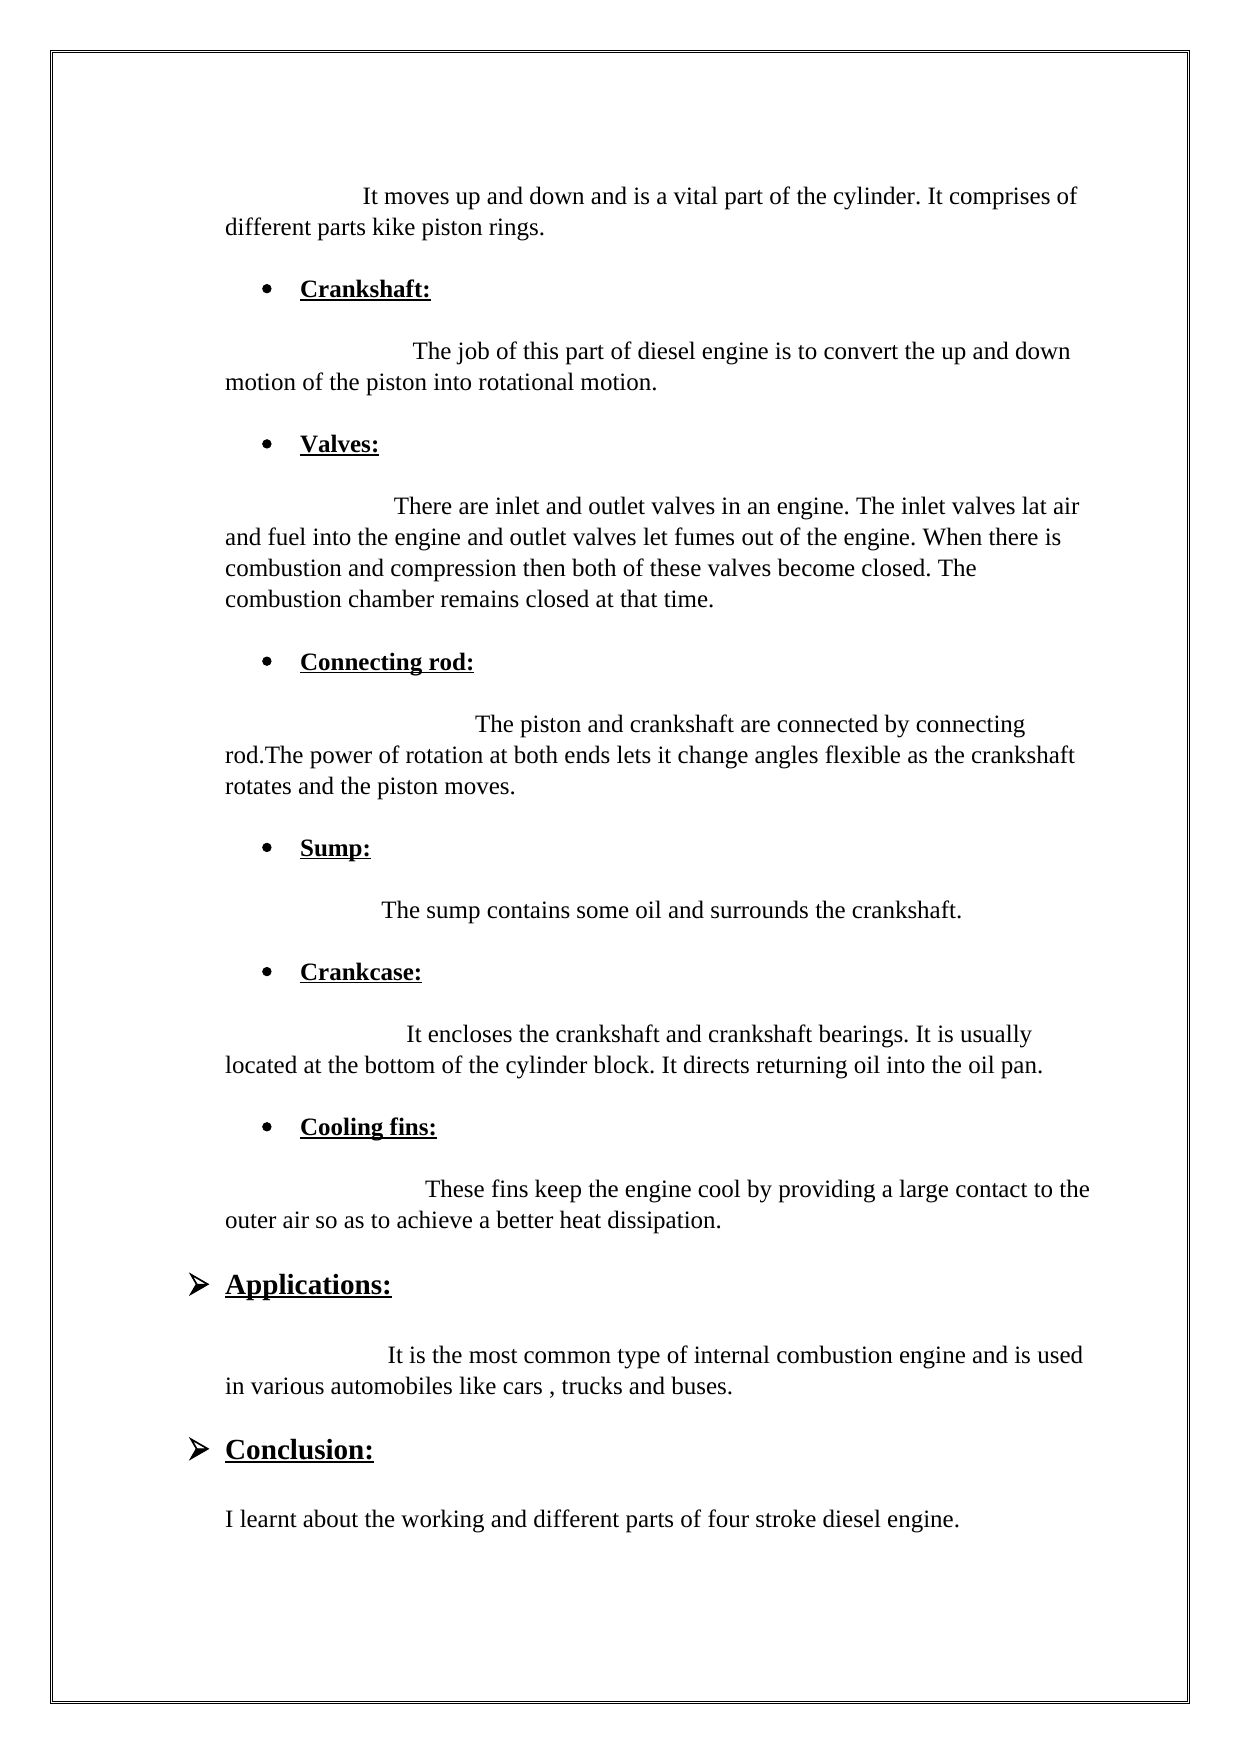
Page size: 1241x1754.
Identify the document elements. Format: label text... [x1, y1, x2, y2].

list Crankcase: [262, 957, 1090, 986]
list The piston and crankshaft are connected by connecting rod.The power of rotation at both ends lets it change angles flexible as the crankshaft rotates and the piston moves. [225, 709, 1090, 799]
list Cooling fins: [262, 1112, 1090, 1141]
list The sump contains some oil and surrounds the crankshaft. [225, 895, 1090, 924]
list Sump: [262, 833, 1090, 862]
list Applications: [187, 1267, 1090, 1301]
list These fins keep the engine cool by providing a large contact to the outer air so as to achieve a better heat dissipation. [225, 1174, 1090, 1234]
list It is the most common type of internal combustion engine and is used in various automobiles like cars , trucks and buses. [225, 1340, 1090, 1430]
list There are inlet and outlet valves in an engine. The inlet valves lat air and fuel into the engine and outlet valves let fumes out of the engine. When there is combustion and compression then both of these valves become closed. The combustion chamber remains closed at that time. [225, 491, 1090, 613]
list Valves: [262, 429, 1090, 458]
list Crankshaft: [262, 274, 1090, 303]
list I learnt about the working and different parts of four stroke diesel engine. [225, 1504, 1090, 1533]
list Conclusion: [187, 1432, 1090, 1466]
list Connecting rod: [262, 647, 1090, 675]
list The job of this part of diesel engine is to convert the up and down motion of the piston into rotational motion. [225, 336, 1090, 396]
list It encloses the crankshaft and crankshaft bearings. It is usually located at the bottom of the cylinder block. It directs returning oil into the oil pan. [225, 1019, 1090, 1079]
list It moves up and down and is a vital part of the cylinder. It comprises of different parts kike piston rings. [225, 181, 1090, 241]
